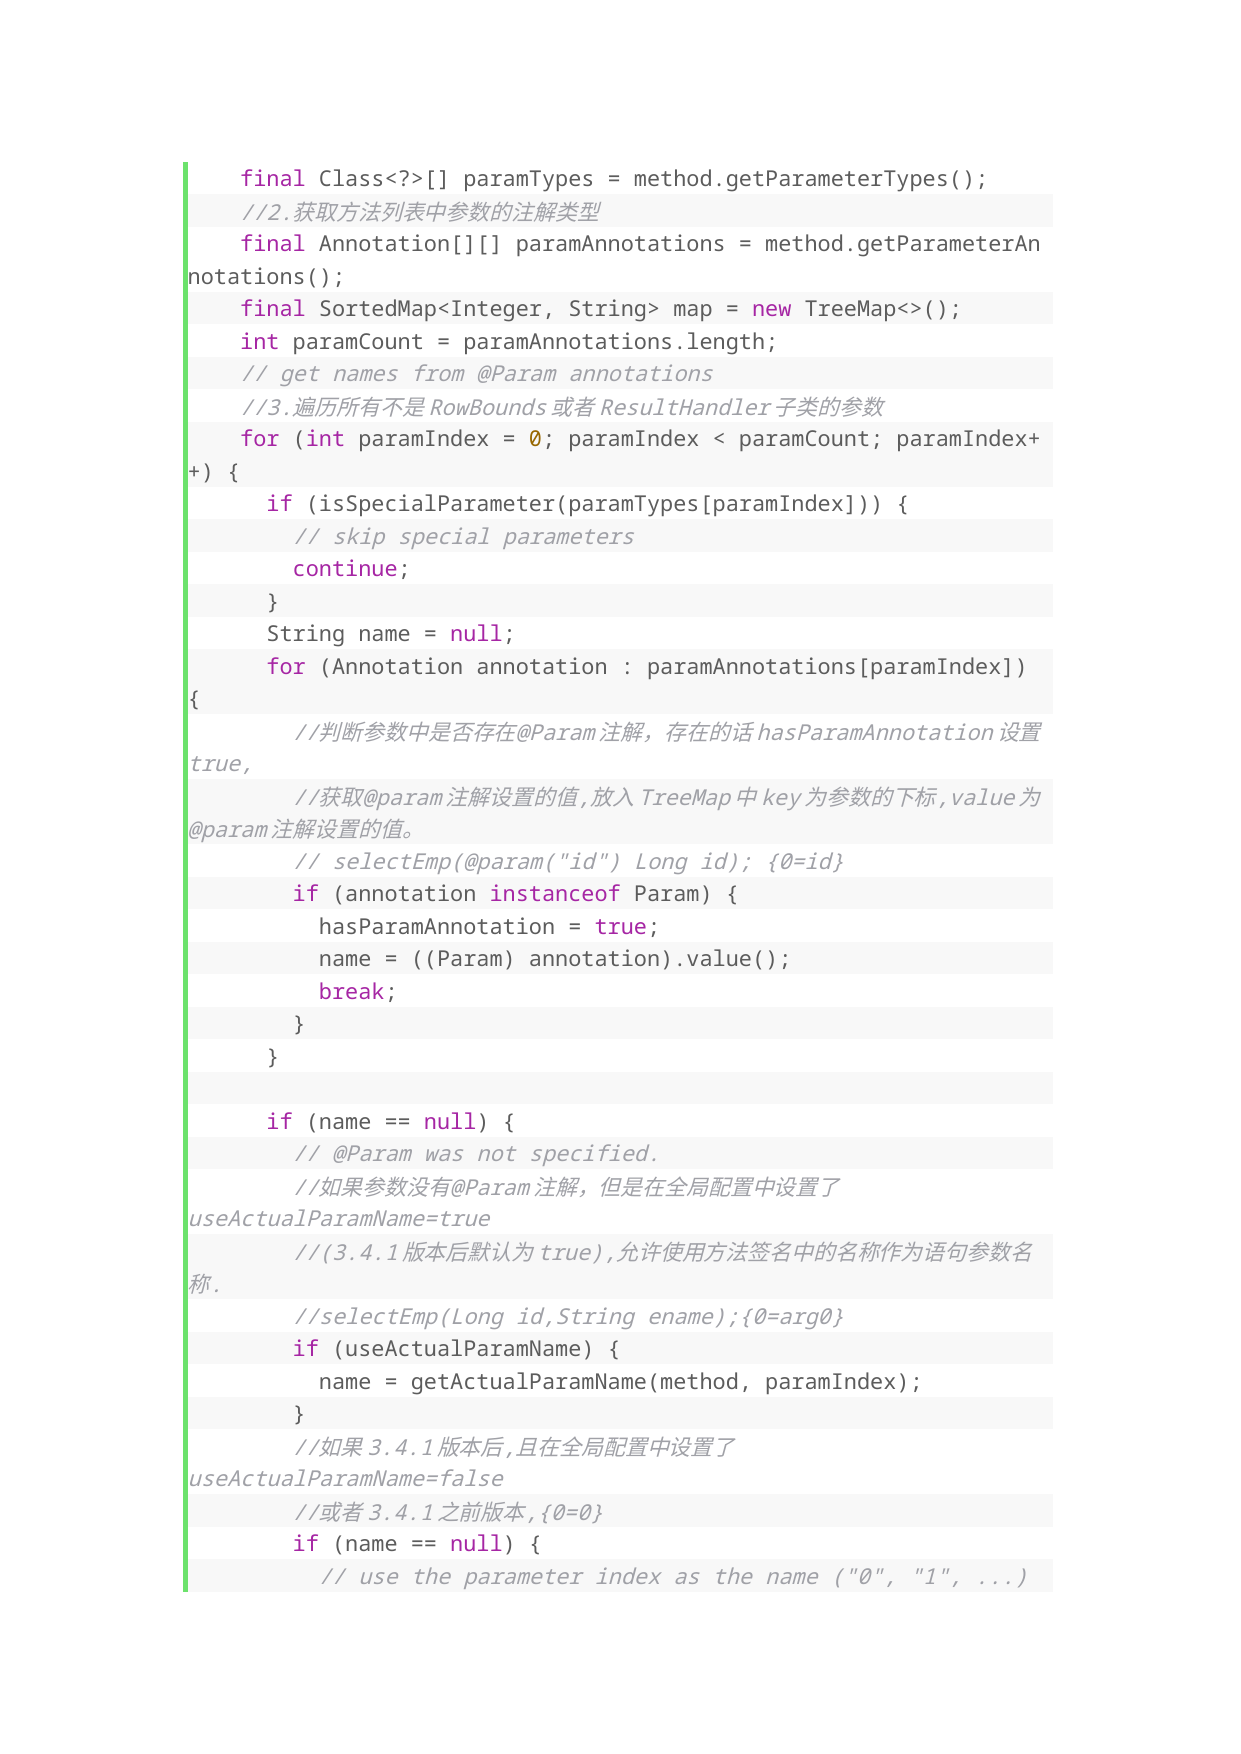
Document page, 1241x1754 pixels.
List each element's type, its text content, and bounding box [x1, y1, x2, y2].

text name = getActualParamName(method, paramIndex); [188, 1364, 1053, 1397]
text // @Param was not specified. [188, 1137, 1053, 1169]
text final Annotation[][] paramAnnotations = method.getParameterAnnotations(); [188, 227, 1053, 292]
text } [188, 1397, 1053, 1429]
text } [188, 1007, 1053, 1039]
text name = ((Param) annotation).value(); [188, 942, 1053, 974]
text } [188, 584, 1053, 617]
text if (name == null) { [188, 1527, 1053, 1559]
text for (int paramIndex = 0; paramIndex < paramCount; paramIndex++) { [188, 422, 1053, 487]
text if (useActualParamName) { [188, 1332, 1053, 1364]
text final SortedMap<Integer, String> map = new TreeMap<>(); [188, 292, 1053, 324]
text //3.遍历所有不是RowBounds或者ResultHandler子类的参数 [188, 389, 1053, 422]
text break; [188, 974, 1053, 1007]
text //或者3.4.1之前版本,{0=0} [188, 1494, 1053, 1527]
text // use the parameter index as the name ("0", "1", ...) [188, 1559, 1053, 1592]
text } [188, 1039, 1053, 1072]
text int paramCount = paramAnnotations.length; [188, 324, 1053, 357]
text // skip special parameters [188, 519, 1053, 552]
text //判断参数中是否存在@Param注解，存在的话hasParamAnnotation设置true, [188, 714, 1053, 779]
text hasParamAnnotation = true; [188, 909, 1053, 942]
text //selectEmp(Long id,String ename);{0=arg0} [188, 1299, 1053, 1332]
text //如果参数没有@Param注解，但是在全局配置中设置了useActualParamName=true [188, 1169, 1053, 1234]
text //如果3.4.1版本后,且在全局配置中设置了useActualParamName=false [188, 1429, 1053, 1494]
text // get names from @Param annotations [188, 357, 1053, 389]
text if (annotation instanceof Param) { [188, 877, 1053, 909]
text //(3.4.1版本后默认为true),允许使用方法签名中的名称作为语句参数名称. [188, 1234, 1053, 1299]
text continue; [188, 552, 1053, 584]
text if (isSpecialParameter(paramTypes[paramIndex])) { [188, 487, 1053, 519]
text for (Annotation annotation : paramAnnotations[paramIndex]) { [188, 649, 1053, 714]
text // selectEmp(@param("id") Long id); {0=id} [188, 844, 1053, 877]
text final Class<?>[] paramTypes = method.getParameterTypes(); [188, 162, 1053, 194]
text if (name == null) { [188, 1104, 1053, 1137]
text //获取@param注解设置的值,放入TreeMap中key为参数的下标,value为@param注解设置的值。 [188, 779, 1053, 844]
text //2.获取方法列表中参数的注解类型 [188, 194, 1053, 227]
text String name = null; [188, 617, 1053, 649]
